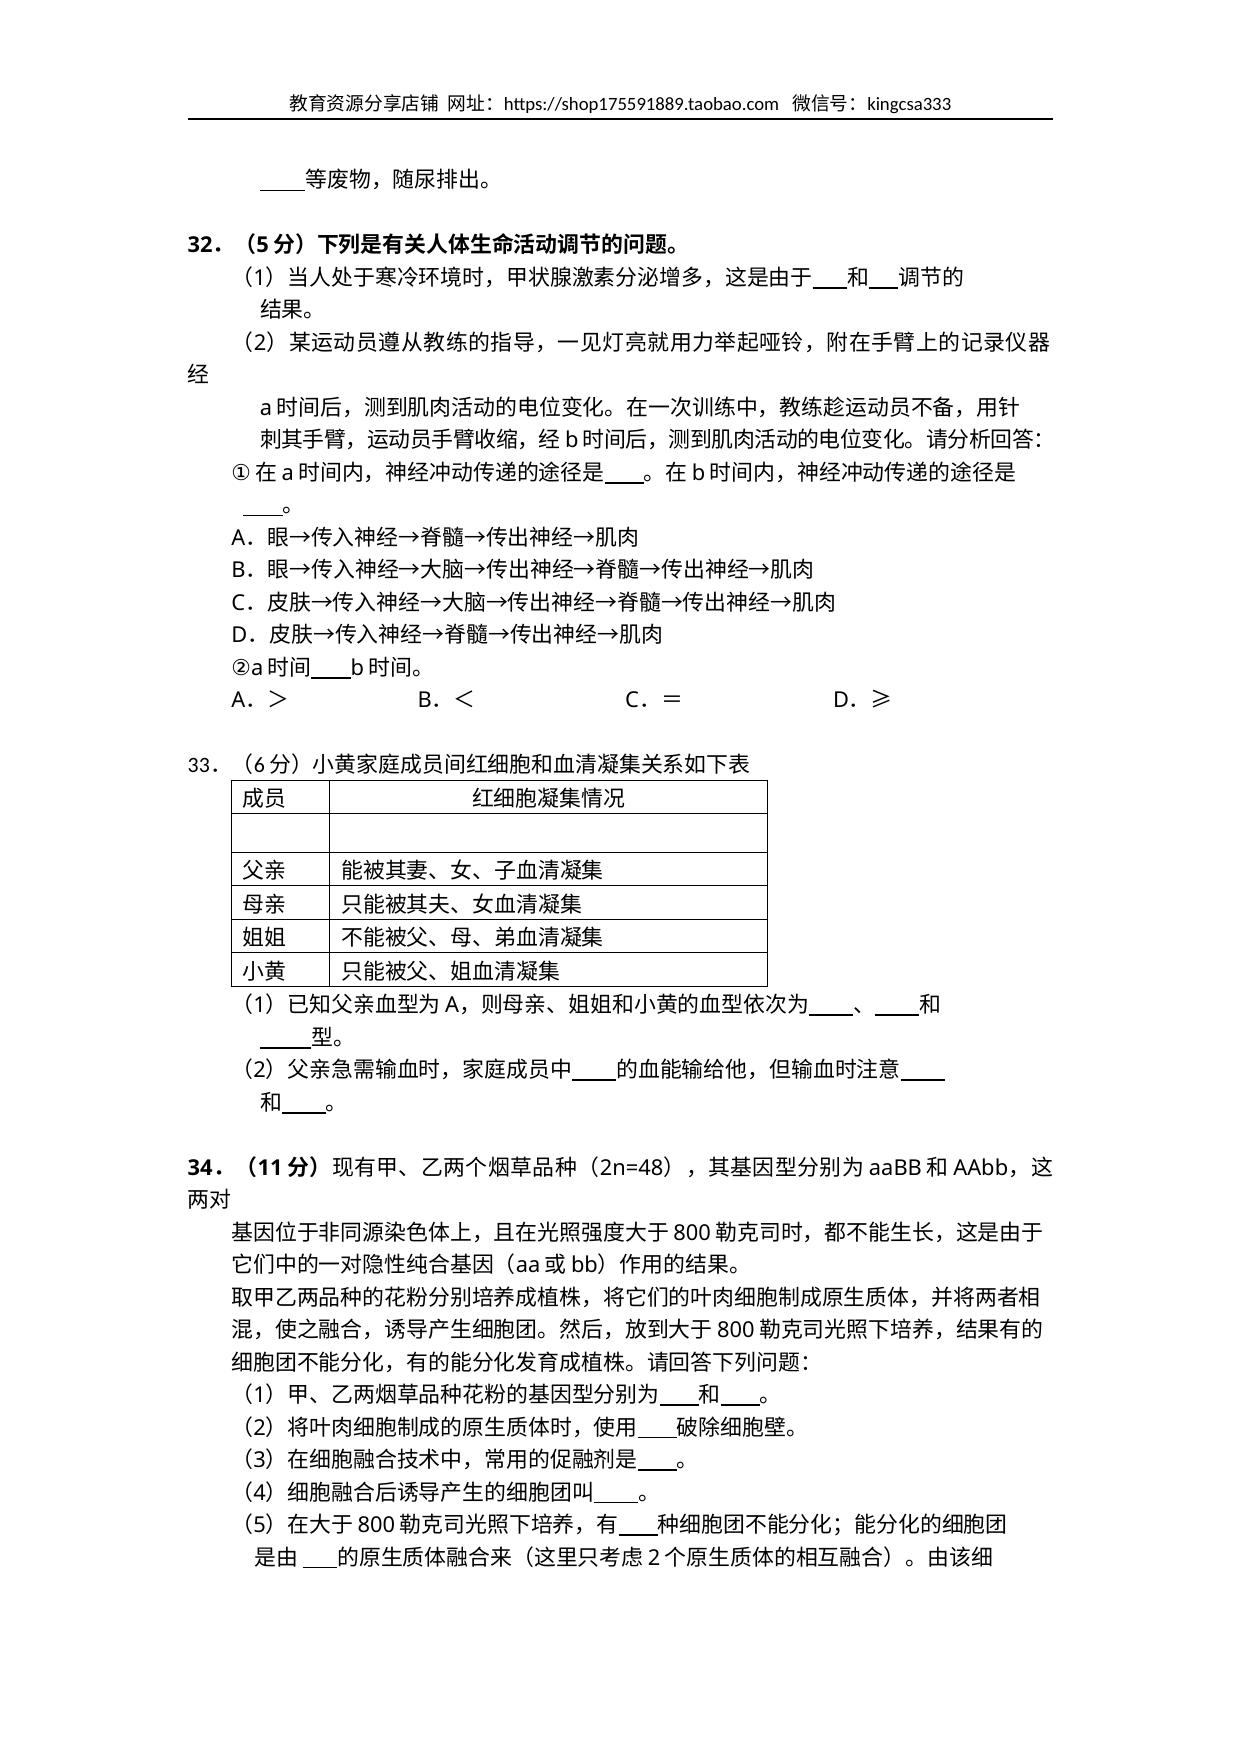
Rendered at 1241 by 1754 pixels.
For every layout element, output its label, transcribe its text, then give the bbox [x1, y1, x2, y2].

text （2）某运动员遵从教练的指导，一见灯亮就用力举起哑铃，附在手臂上的记录仪器经 [187, 324, 1053, 389]
text 33．（6分）小黄家庭成员间红细胞和血清凝集关系如下表 [187, 747, 1053, 779]
text ①在a时间内，神经冲动传递的途径是 。在b时间内，神经冲动传递的途径是 [187, 454, 1053, 487]
text A．眼→传入神经→脊髓→传出神经→肌肉 [187, 519, 1053, 552]
text 刺其手臂，运动员手臂收缩，经b时间后，测到肌肉活动的电位变化。请分析回答： [187, 422, 1053, 454]
text （3）在细胞融合技术中，常用的促融剂是 。 [187, 1442, 1053, 1474]
text （1）甲、乙两烟草品种花粉的基因型分别为 和 。 [187, 1377, 1053, 1409]
table_cell 能被其妻、女、子血清凝集 [330, 853, 767, 885]
text （2）将叶肉细胞制成的原生质体时，使用 破除细胞壁。 [187, 1409, 1053, 1442]
text （2）父亲急需输血时，家庭成员中 的血能输给他，但输血时注意 [187, 1052, 1053, 1084]
text 混，使之融合，诱导产生细胞团。然后，放到大于800勒克司光照下培养，结果有的 [187, 1312, 1053, 1344]
table_cell 不能被父、母、弟血清凝集 [330, 920, 767, 952]
text A．＞ B．＜ C．＝ D．≥ [187, 682, 1053, 714]
table_cell 姐姐 [232, 920, 329, 952]
text 取甲乙两品种的花粉分别培养成植株，将它们的叶肉细胞制成原生质体，并将两者相 [187, 1279, 1053, 1312]
text 等废物，随尿排出。 [187, 162, 1053, 194]
table_cell 只能被其夫、女血清凝集 [330, 886, 767, 919]
text 34．（11分）现有甲、乙两个烟草品种（2n=48），其基因型分别为aaBB和AAbb，这两对 [187, 1149, 1053, 1214]
text 结果。 [187, 292, 1053, 324]
text D．皮肤→传入神经→脊髓→传出神经→肌肉 [187, 617, 1053, 649]
table_cell 小黄 [232, 953, 329, 986]
text （1）已知父亲血型为A，则母亲、姐姐和小黄的血型依次为 、 和 [187, 987, 1053, 1019]
text 它们中的一对隐性纯合基因（aa或bb）作用的结果。 [187, 1247, 1053, 1279]
table_header 成员 [232, 781, 329, 813]
text （4）细胞融合后诱导产生的细胞团叫 。 [187, 1474, 1053, 1507]
table_cell [330, 814, 767, 852]
text 基因位于非同源染色体上，且在光照强度大于800勒克司时，都不能生长，这是由于 [187, 1214, 1053, 1247]
text 细胞团不能分化，有的能分化发育成植株。请回答下列问题： [187, 1344, 1053, 1377]
text （5）在大于800勒克司光照下培养，有 种细胞团不能分化；能分化的细胞团 [187, 1507, 1053, 1539]
table_header 红细胞凝集情况 [330, 781, 767, 813]
table_cell 只能被父、姐血清凝集 [330, 953, 767, 986]
text 。 [187, 487, 1053, 519]
text 32．（5分）下列是有关人体生命活动调节的问题。 [187, 227, 1053, 259]
text 和 。 [187, 1084, 1053, 1117]
text 型。 [187, 1019, 1053, 1052]
table_cell 父亲 [232, 853, 329, 885]
text 是由 的原生质体融合来（这里只考虑2个原生质体的相互融合）。由该细 [187, 1539, 1053, 1572]
text ②a时间 b时间。 [187, 649, 1053, 682]
table_cell 母亲 [232, 886, 329, 919]
text C．皮肤→传入神经→大脑→传出神经→脊髓→传出神经→肌肉 [187, 584, 1053, 617]
table_cell [232, 814, 329, 852]
text （1）当人处于寒冷环境时，甲状腺激素分泌增多，这是由于 和 调节的 [187, 259, 1053, 292]
text a时间后，测到肌肉活动的电位变化。在一次训练中，教练趁运动员不备，用针 [187, 389, 1053, 422]
text B．眼→传入神经→大脑→传出神经→脊髓→传出神经→肌肉 [187, 552, 1053, 584]
